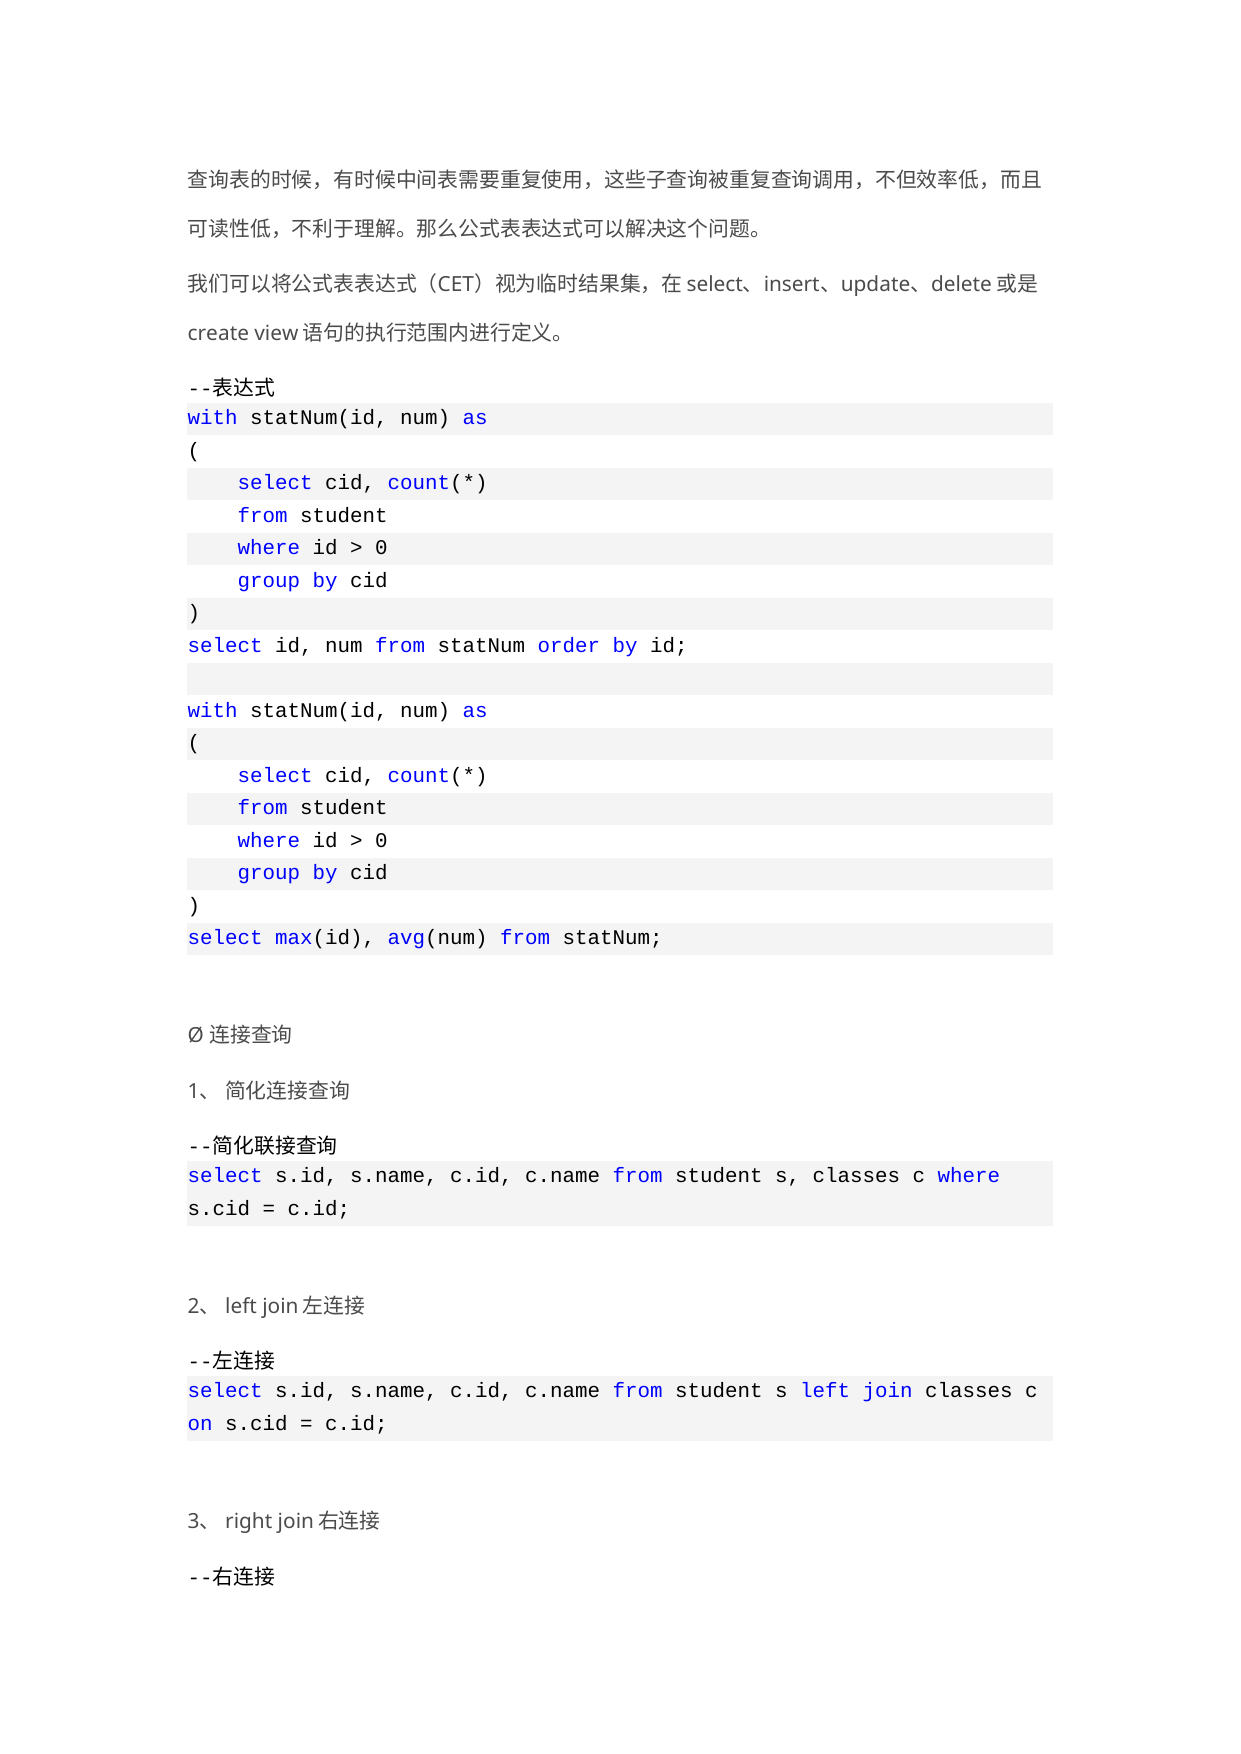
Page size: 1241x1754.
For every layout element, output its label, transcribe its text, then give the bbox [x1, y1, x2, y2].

text where id > 0 [187, 825, 1053, 858]
text --左连接 [187, 1344, 1053, 1376]
text ( [187, 728, 1053, 760]
text group by cid [187, 565, 1053, 598]
text --表达式 [187, 370, 1053, 403]
text ( [187, 435, 1053, 468]
text select s.id, s.name, c.id, c.name from student s, classes c where s.cid = c.id; [187, 1161, 1053, 1226]
text Ø 连接查询 [187, 1018, 1053, 1050]
text 3、 right join右连接 [187, 1503, 1053, 1536]
text select s.id, s.name, c.id, c.name from student s left join classes c on s.cid = c.id; [187, 1376, 1053, 1441]
text select cid, count(*) [187, 468, 1053, 500]
text 1、 简化连接查询 [187, 1073, 1053, 1106]
text ) [187, 890, 1053, 923]
text with statNum(id, num) as [187, 403, 1053, 435]
text group by cid [187, 858, 1053, 890]
text select id, num from statNum order by id; [187, 630, 1053, 663]
text from student [187, 793, 1053, 825]
text select max(id), avg(num) from statNum; [187, 923, 1053, 955]
text 我们可以将公式表表达式（CET）视为临时结果集，在select、insert、update、delete或是create view语句的执行范围内进行定义。 [187, 266, 1053, 347]
text 2、 left join左连接 [187, 1288, 1053, 1321]
text ) [187, 598, 1053, 630]
text where id > 0 [187, 533, 1053, 565]
text select cid, count(*) [187, 760, 1053, 793]
text --右连接 [187, 1559, 1053, 1591]
text with statNum(id, num) as [187, 695, 1053, 728]
text from student [187, 500, 1053, 533]
text --简化联接查询 [187, 1128, 1053, 1161]
text 查询表的时候，有时候中间表需要重复使用，这些子查询被重复查询调用，不但效率低，而且可读性低，不利于理解。那么公式表表达式可以解决这个问题。 [187, 162, 1053, 243]
